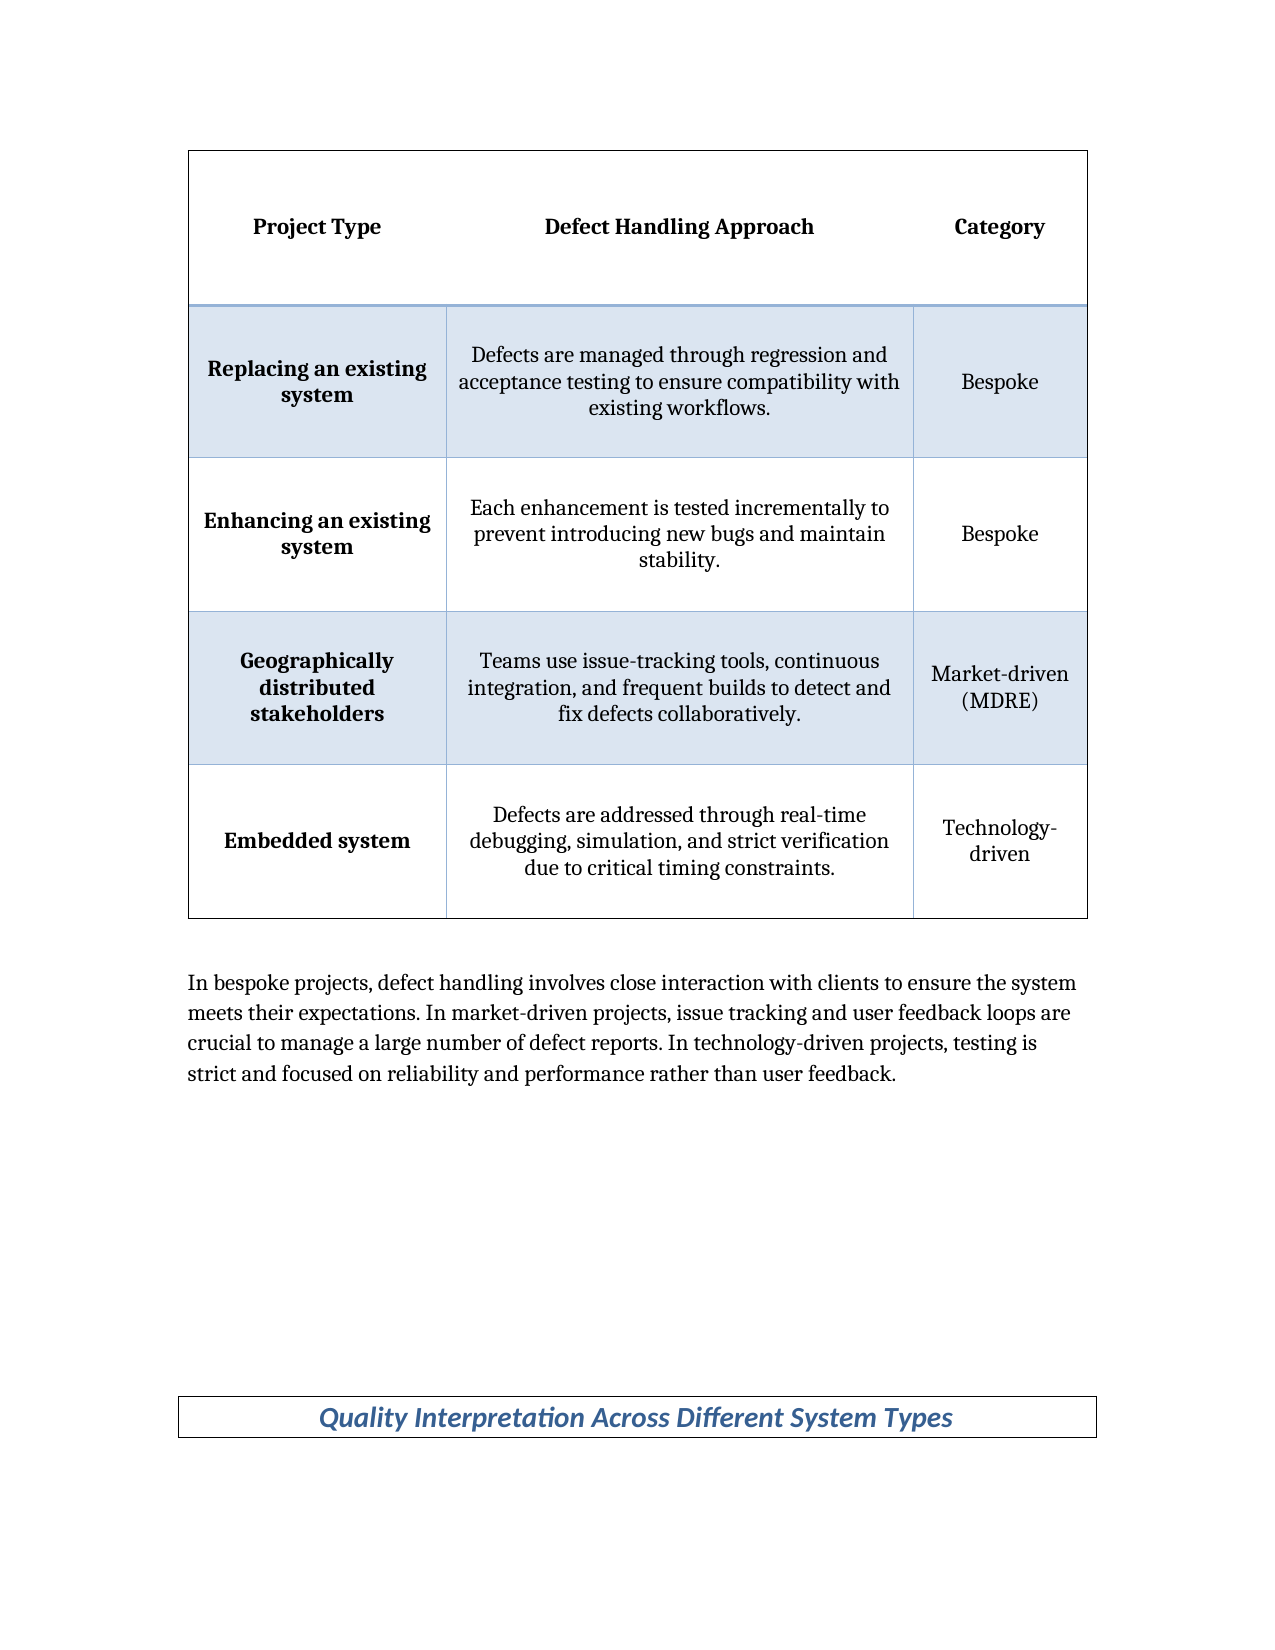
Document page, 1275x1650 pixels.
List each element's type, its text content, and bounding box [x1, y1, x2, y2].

table_cell Defects are managed through regression and acceptance testing to ensure compatibility with existing workflows. [447, 307, 913, 457]
table_header Category [913, 151, 1087, 303]
table_cell Geographically distributed stakeholders [189, 612, 446, 764]
table_cell Teams use issue-tracking tools, continuous integration, and frequent builds to detect and fix defects collaboratively. [447, 612, 913, 764]
table_cell Technology-driven [914, 765, 1087, 918]
table_cell Bespoke [914, 458, 1087, 611]
table_header Project Type [189, 151, 446, 303]
subtitle Quality Interpretation Across Different System Types [179, 1397, 1096, 1437]
table_cell Enhancing an existing system [189, 458, 446, 611]
table_cell Bespoke [914, 307, 1087, 457]
table_cell Embedded system [189, 765, 446, 918]
table_cell Defects are addressed through real-time debugging, simulation, and strict verification due to critical timing constraints. [447, 765, 913, 918]
table_header Defect Handling Approach [446, 151, 913, 303]
text In bespoke projects, defect handling involves close interaction with clients to ensure the system meets their expectations. In market-driven projects, issue tracking and user feedback loops are crucial to manage a large number of defect reports. In technology-driven projects, testing is strict and focused on reliability and performance rather than user feedback. [187, 970, 1087, 1087]
table_cell Market-driven (MDRE) [914, 612, 1087, 764]
table_cell Each enhancement is tested incrementally to prevent introducing new bugs and maintain stability. [447, 458, 913, 611]
table_cell Replacing an existing system [189, 307, 446, 457]
